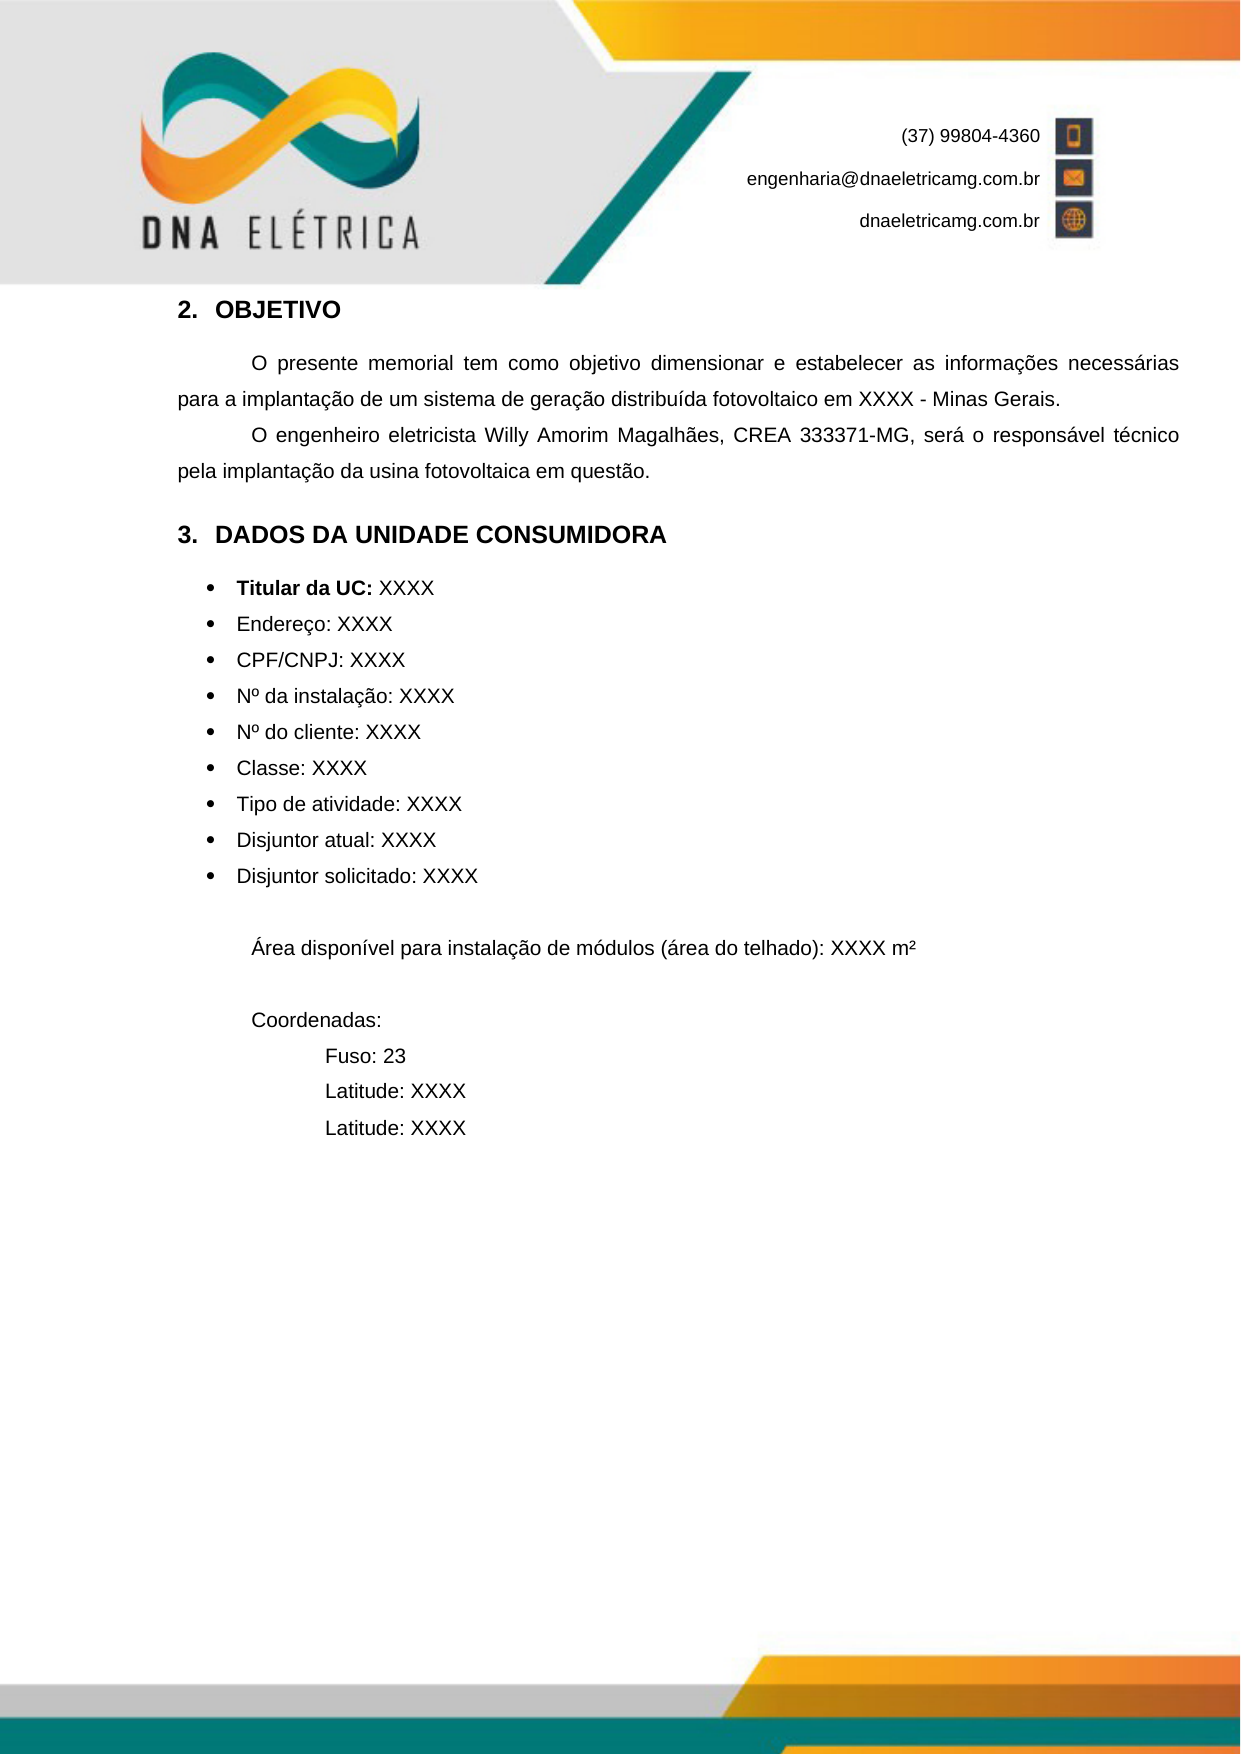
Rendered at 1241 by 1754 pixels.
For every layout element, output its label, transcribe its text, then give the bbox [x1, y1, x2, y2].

text Latitude: XXXX [177, 1079, 1181, 1103]
text O presente memorial tem como objetivo dimensionar e estabelecer as informações necessárias para a implantação de um sistema de geração distribuída fotovoltaico em XXXX - Minas Gerais. [177, 351, 1181, 411]
text Titular da UC: XXXX [207, 575, 1181, 599]
text Área disponível para instalação de módulos (área do telhado): XXXX m² [177, 936, 1181, 959]
subtitle Objetivo [177, 295, 1181, 324]
text Endereço: XXXX [207, 611, 1181, 635]
text Nº da instalação: XXXX [207, 683, 1181, 707]
subtitle Dados da unidade consumidora [177, 520, 1181, 548]
text Latitude: XXXX [177, 1115, 1181, 1139]
text Disjuntor solicitado: XXXX [207, 864, 1181, 888]
picture [0, 0, 1241, 1754]
text Classe: XXXX [207, 756, 1181, 779]
text Nº do cliente: XXXX [207, 719, 1181, 743]
text O engenheiro eletricista Willy Amorim Magalhães, CREA 333371-MG, será o responsável técnico pela implantação da usina fotovoltaica em questão. [177, 423, 1181, 483]
text Fuso: 23 [177, 1043, 1181, 1067]
text Tipo de atividade: XXXX [207, 792, 1181, 816]
text CPF/CNPJ: XXXX [207, 647, 1181, 671]
text Coordenadas: [177, 1007, 1181, 1031]
text Disjuntor atual: XXXX [207, 828, 1181, 852]
